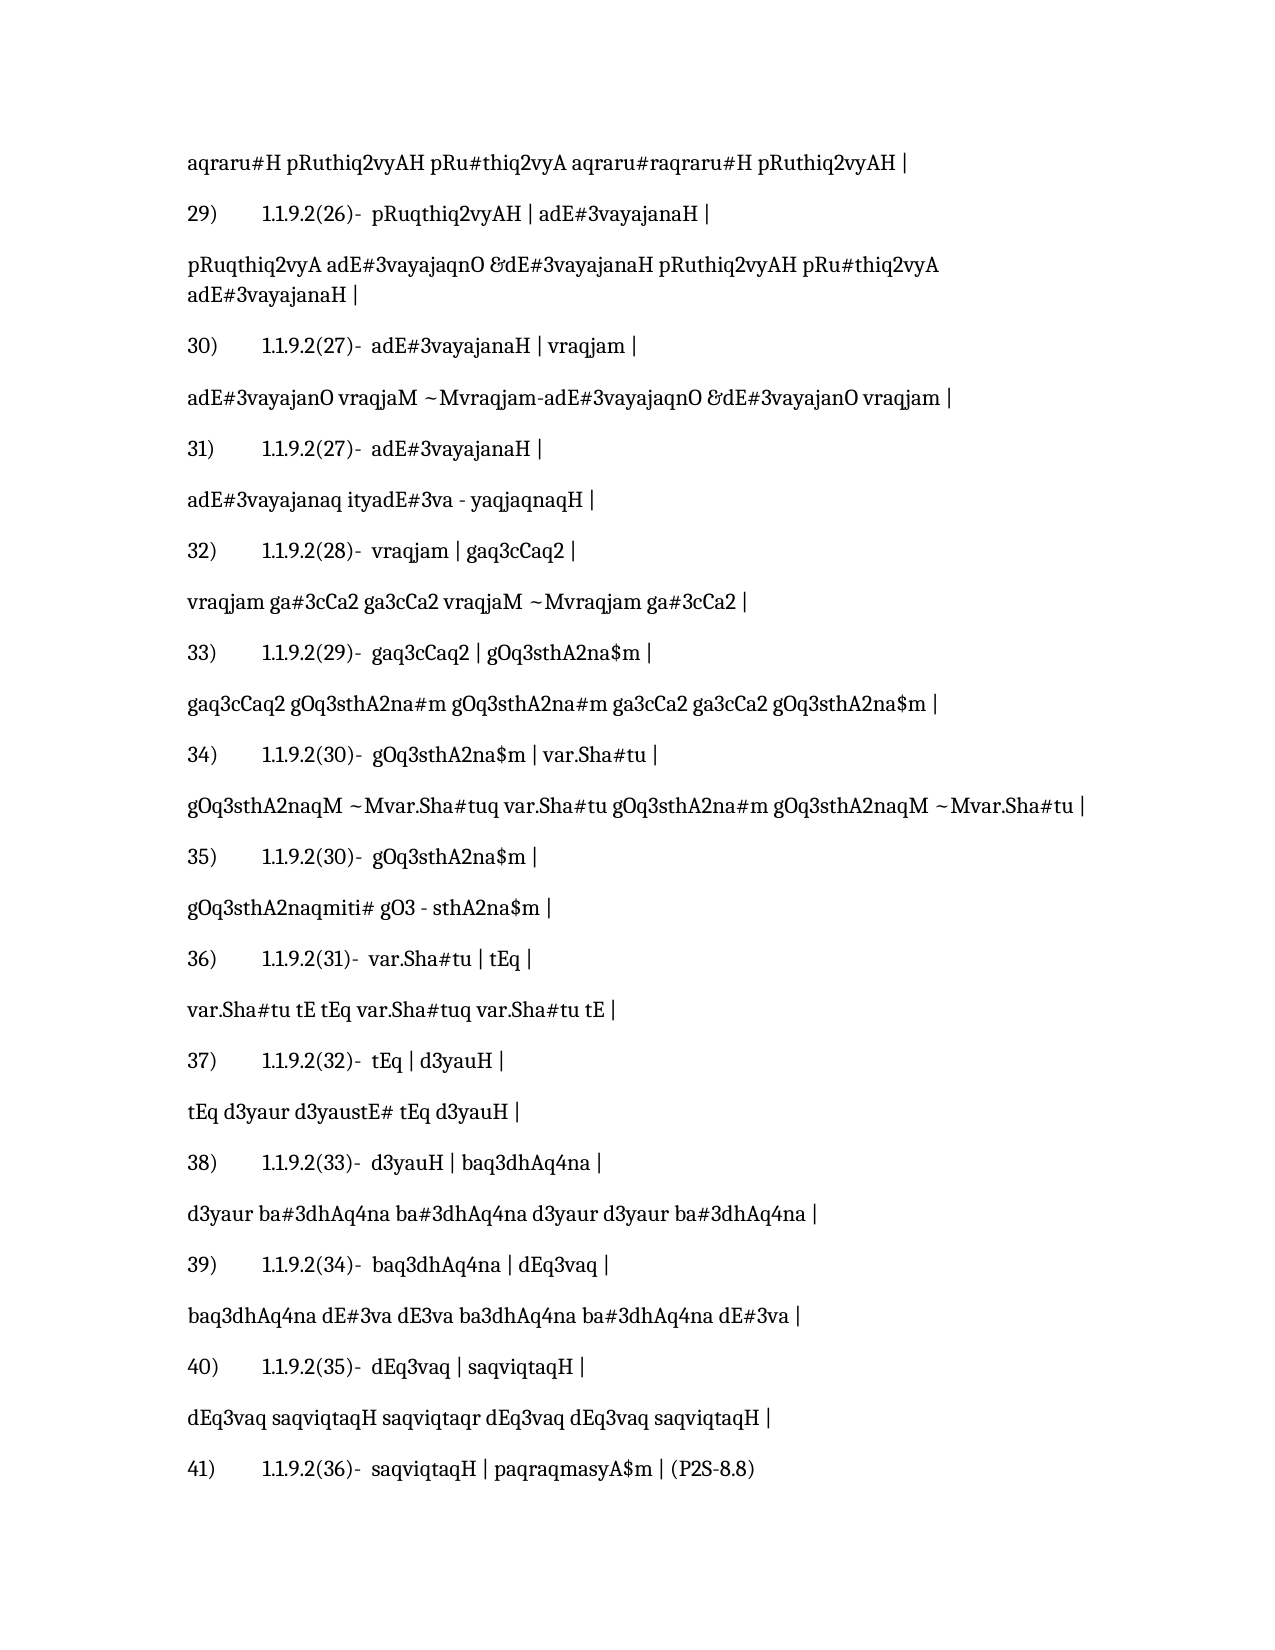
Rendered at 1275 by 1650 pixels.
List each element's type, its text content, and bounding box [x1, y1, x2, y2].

text 41) 1.1.9.2(36)- saqviqtaqH | paqraqmasyA$m | (P2S-8.8) [187, 1456, 1087, 1483]
text 30) 1.1.9.2(27)- adE#3vayajanaH | vraqjam | [187, 333, 1087, 360]
text 39) 1.1.9.2(34)- baq3dhAq4na | dEq3vaq | [187, 1252, 1087, 1278]
text vraqjam ga#3cCa2 ga3cCa2 vraqjaM ~Mvraqjam ga#3cCa2 | [187, 588, 1087, 615]
text 34) 1.1.9.2(30)- gOq3sthA2na$m | var.Sha#tu | [187, 742, 1087, 768]
text tEq d3yaur d3yaustE# tEq d3yauH | [187, 1099, 1087, 1125]
text adE#3vayajanO vraqjaM ~Mvraqjam-adE#3vayajaqnO &dE#3vayajanO vraqjam | [187, 384, 1087, 411]
text 38) 1.1.9.2(33)- d3yauH | baq3dhAq4na | [187, 1150, 1087, 1176]
text pRuqthiq2vyA adE#3vayajaqnO &dE#3vayajanaH pRuthiq2vyAH pRu#thiq2vyA adE#3vayajanaH | [187, 252, 1087, 309]
text 35) 1.1.9.2(30)- gOq3sthA2na$m | [187, 844, 1087, 870]
text gOq3sthA2naqmiti# gO3 - sthA2na$m | [187, 895, 1087, 921]
text dEq3vaq saqviqtaqH saqviqtaqr dEq3vaq dEq3vaq saqviqtaqH | [187, 1405, 1087, 1432]
text gaq3cCaq2 gOq3sthA2na#m gOq3sthA2na#m ga3cCa2 ga3cCa2 gOq3sthA2na$m | [187, 691, 1087, 717]
text adE#3vayajanaq ityadE#3va - yaqjaqnaqH | [187, 486, 1087, 513]
text 32) 1.1.9.2(28)- vraqjam | gaq3cCaq2 | [187, 537, 1087, 564]
text 31) 1.1.9.2(27)- adE#3vayajanaH | [187, 435, 1087, 462]
text 33) 1.1.9.2(29)- gaq3cCaq2 | gOq3sthA2na$m | [187, 639, 1087, 666]
text gOq3sthA2naqM ~Mvar.Sha#tuq var.Sha#tu gOq3sthA2na#m gOq3sthA2naqM ~Mvar.Sha#tu | [187, 793, 1087, 819]
text 36) 1.1.9.2(31)- var.Sha#tu | tEq | [187, 946, 1087, 972]
text d3yaur ba#3dhAq4na ba#3dhAq4na d3yaur d3yaur ba#3dhAq4na | [187, 1201, 1087, 1227]
text aqraru#H pRuthiq2vyAH pRu#thiq2vyA aqraru#raqraru#H pRuthiq2vyAH | [187, 150, 1087, 176]
text 29) 1.1.9.2(26)- pRuqthiq2vyAH | adE#3vayajanaH | [187, 201, 1087, 227]
text 40) 1.1.9.2(35)- dEq3vaq | saqviqtaqH | [187, 1354, 1087, 1381]
text baq3dhAq4na dE#3va dE3va ba3dhAq4na ba#3dhAq4na dE#3va | [187, 1303, 1087, 1329]
text var.Sha#tu tE tEq var.Sha#tuq var.Sha#tu tE | [187, 997, 1087, 1023]
text 37) 1.1.9.2(32)- tEq | d3yauH | [187, 1048, 1087, 1074]
